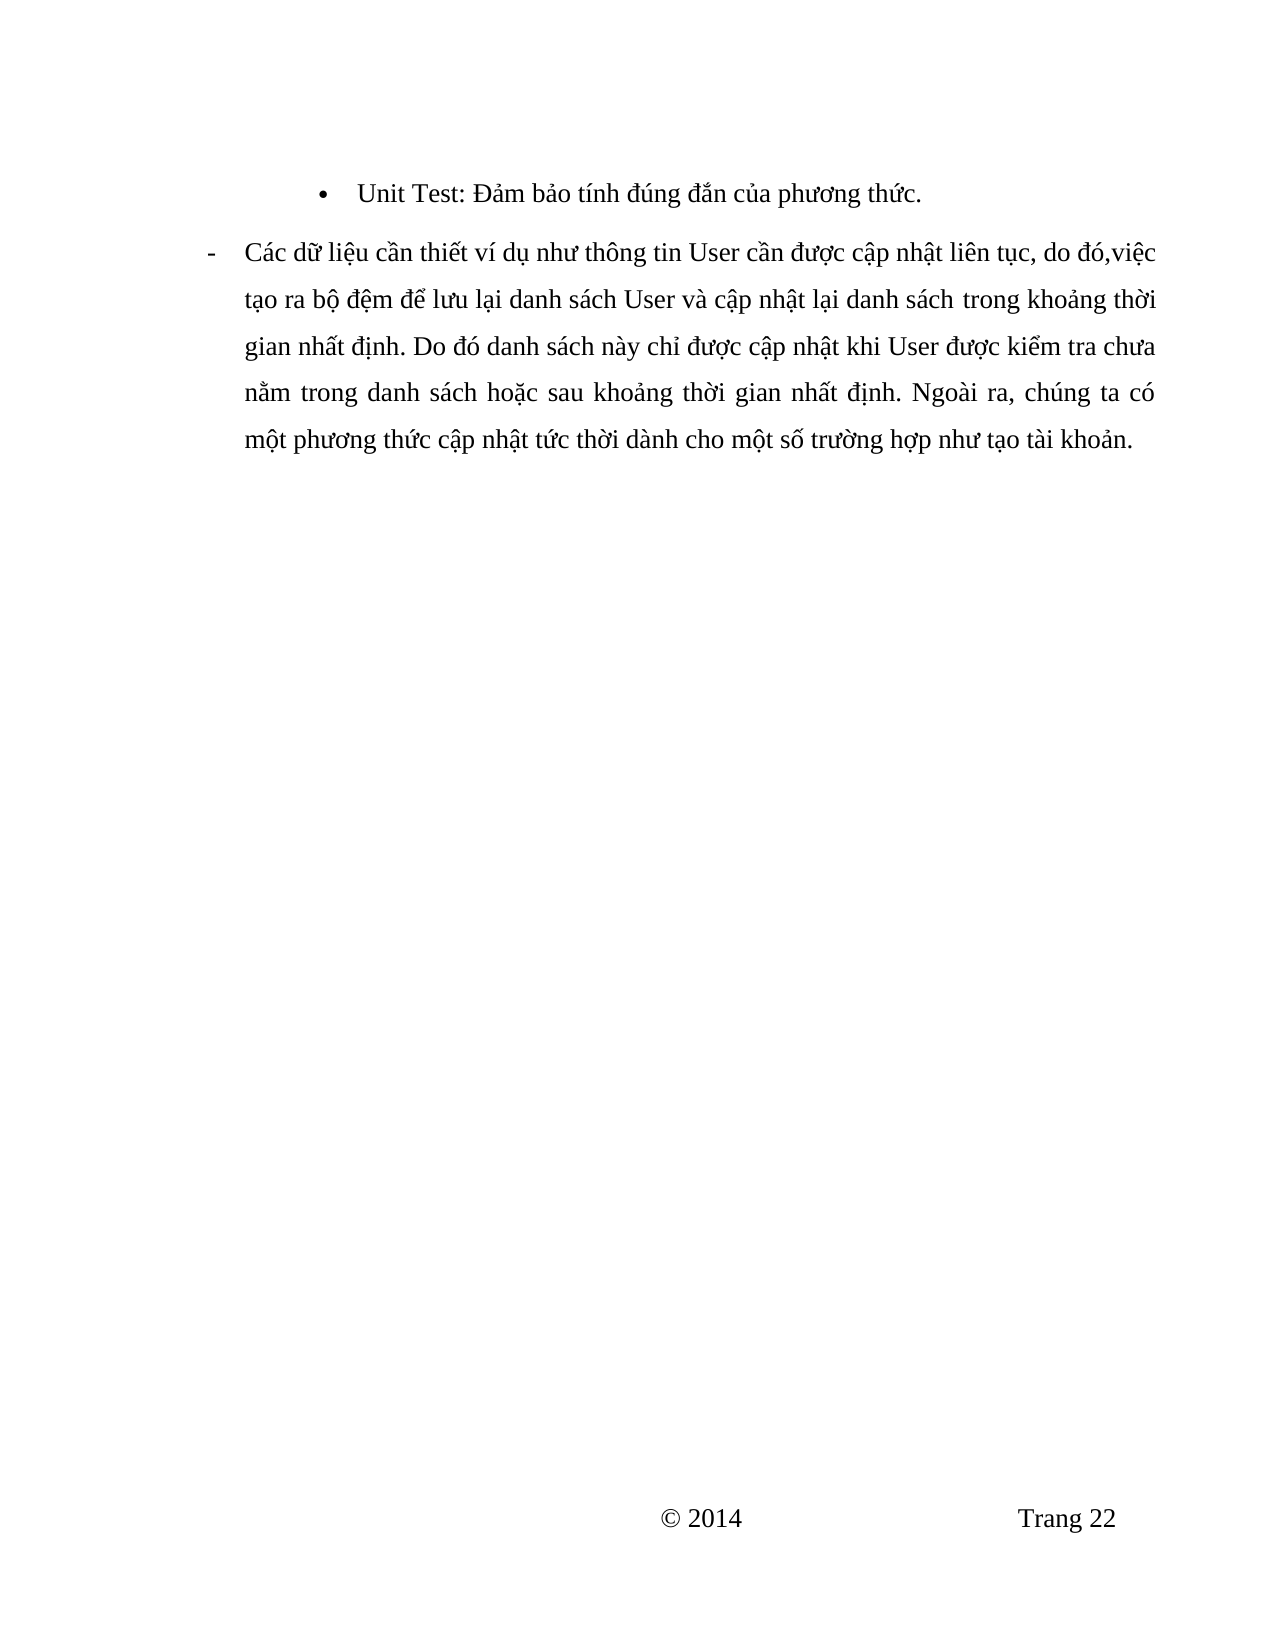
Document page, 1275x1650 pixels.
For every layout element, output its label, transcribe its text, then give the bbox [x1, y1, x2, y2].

list Các dữ liệu cần thiết ví dụ như thông tin User cần được cập nhật liên tục, do đó,việc tạo ra bộ đệm để lưu lại danh sách User và cập nhật lại danh sách trong khoảng thời gian nhất định. Do đó danh sách này chỉ được cập nhật khi User được kiểm tra chưa nằm trong danh sách hoặc sau khoảng thời gian nhất định. Ngoài ra, chúng ta có một phương thức cập nhật tức thời dành cho một số trường hợp như tạo tài khoản. [207, 236, 1157, 454]
list Unit Test: Đảm bảo tính đúng đắn của phương thức. [319, 177, 1157, 208]
